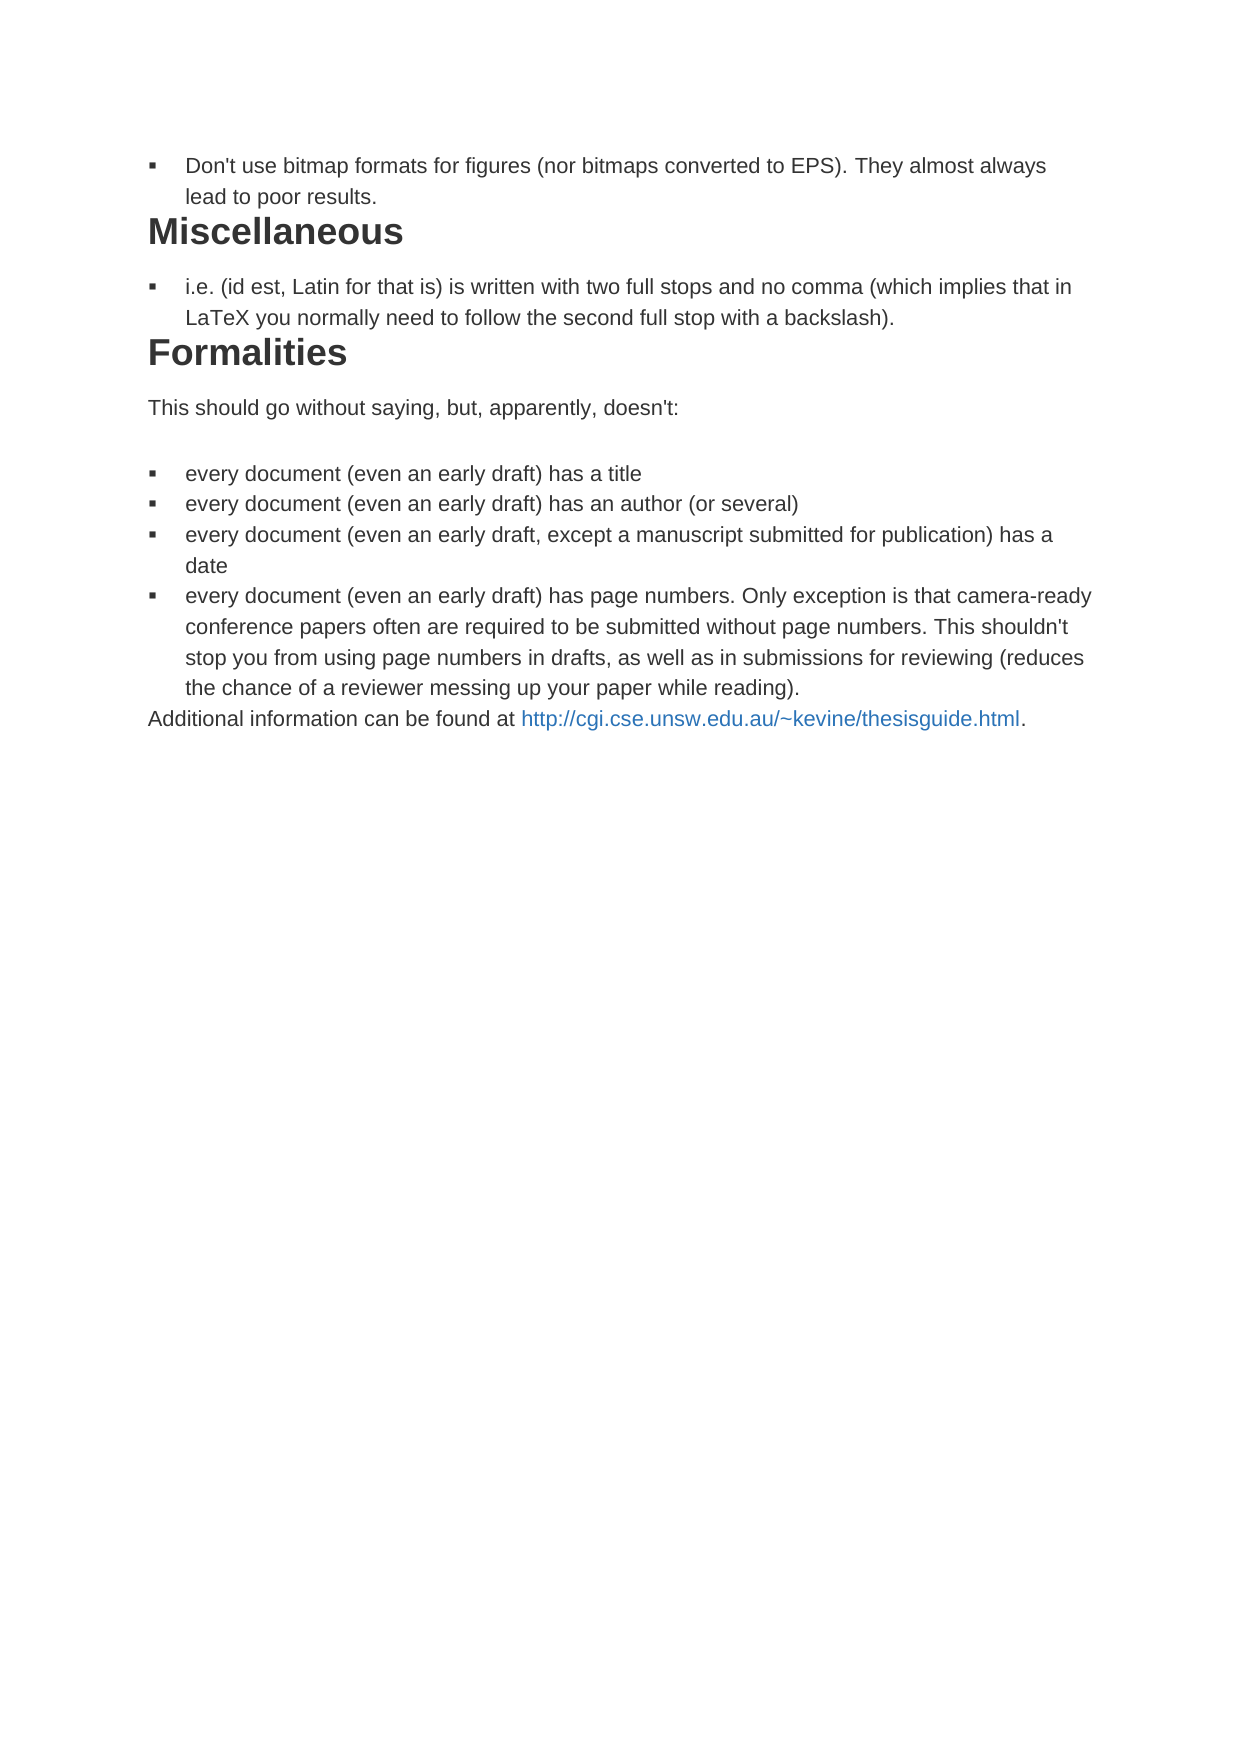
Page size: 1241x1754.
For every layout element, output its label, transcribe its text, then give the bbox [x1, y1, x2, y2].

text Formalities [148, 330, 1093, 373]
list every document (even an early draft) has page numbers. Only exception is that camera-ready conference papers often are required to be submitted without page numbers. This shouldn't stop you from using page numbers in drafts, as well as in submissions for reviewing (reduces the chance of a reviewer messing up your paper while reading). [148, 578, 1093, 700]
list every document (even an early draft) has a title [148, 455, 1093, 486]
list every document (even an early draft, except a manuscript submitted for publication) has a date [148, 517, 1093, 578]
text This should go without saying, but, apparently, doesn't: [148, 390, 1093, 420]
list i.e. (id est, Latin for that is) is written with two full stops and no comma (which implies that in LaTeX you normally need to follow the second full stop with a backslash). [148, 269, 1093, 330]
list Don't use bitmap formats for figures (nor bitmaps converted to EPS). They almost always lead to poor results. [148, 148, 1093, 209]
text Miscellaneous [148, 209, 1093, 252]
list every document (even an early draft) has an author (or several) [148, 486, 1093, 517]
text Additional information can be found at http://cgi.cse.unsw.edu.au/~kevine/thesisguide.html. [148, 700, 1093, 731]
